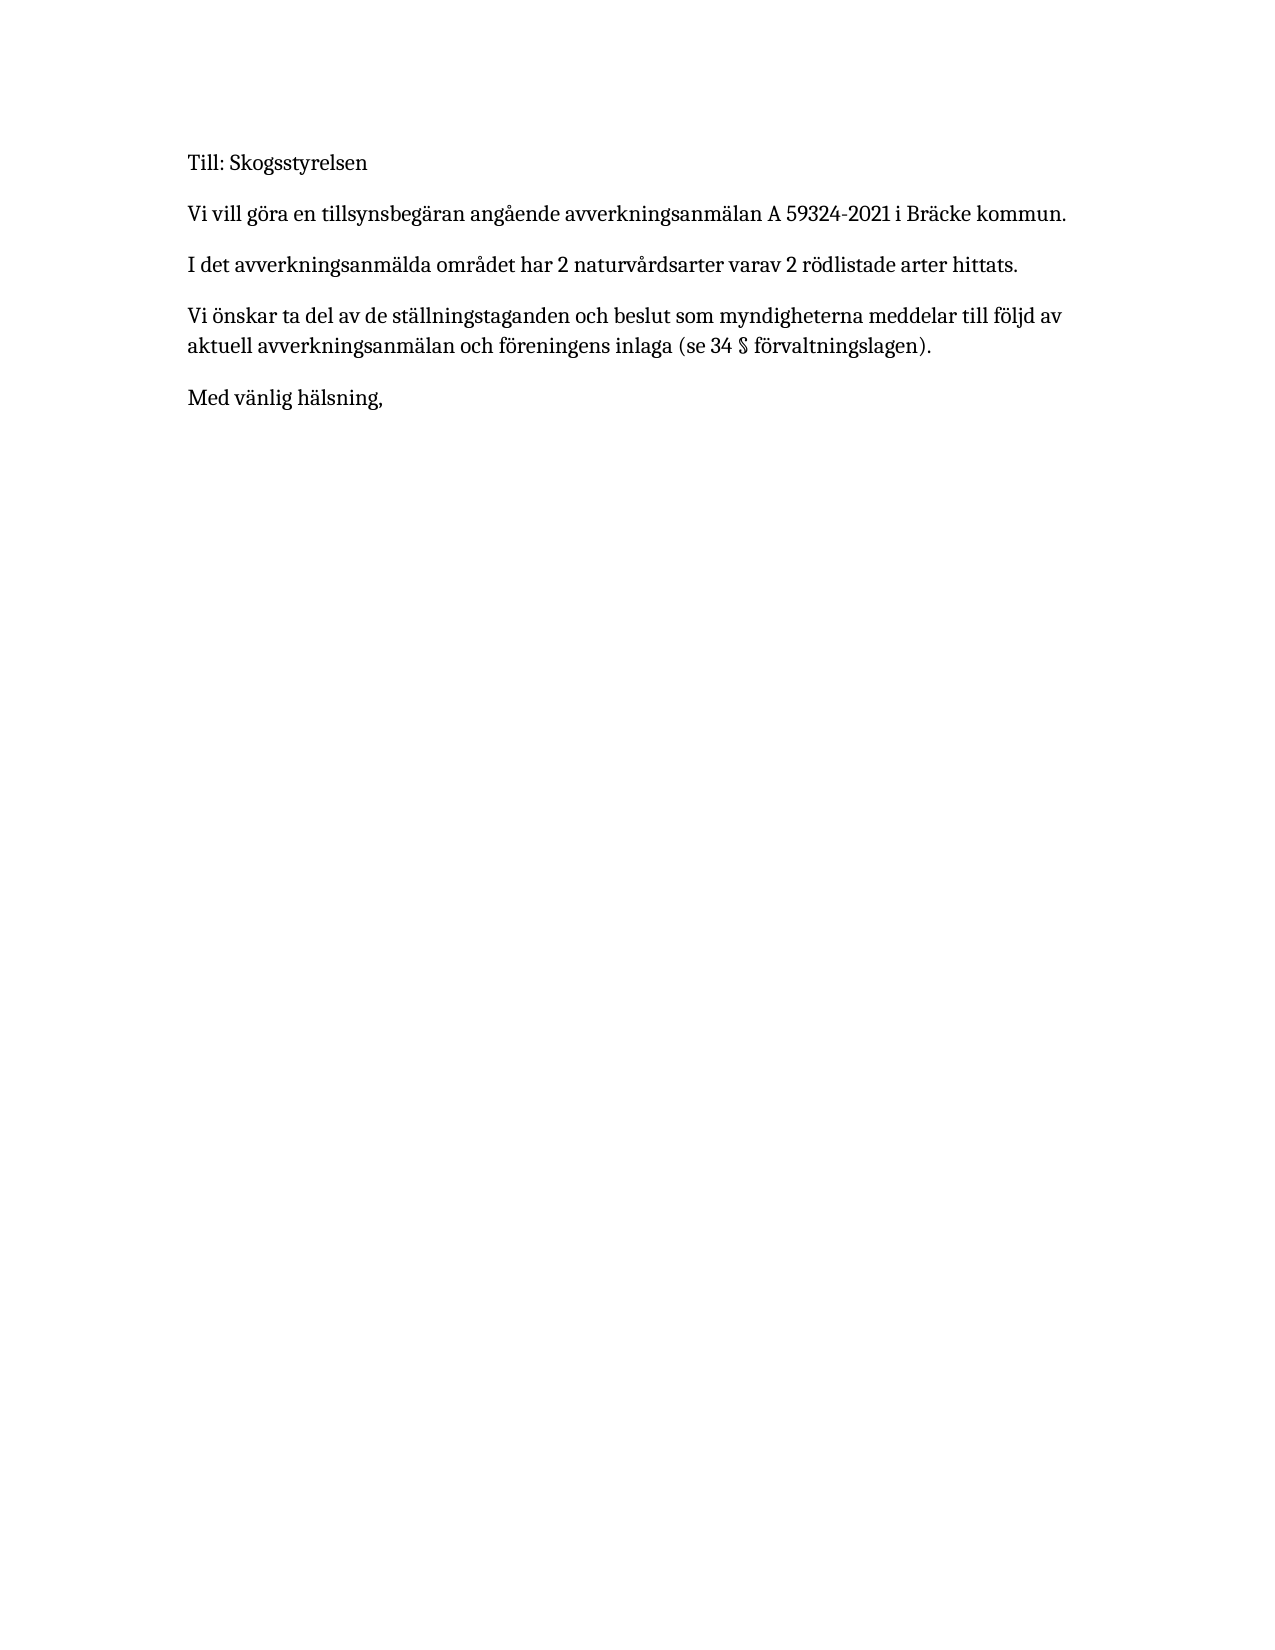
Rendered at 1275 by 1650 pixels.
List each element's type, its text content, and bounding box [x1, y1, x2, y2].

text Vi vill göra en tillsynsbegäran angående avverkningsanmälan A 59324-2021 i Bräcke kommun. [187, 201, 1087, 227]
text Med vänlig hälsning, [187, 384, 1087, 441]
text Till: Skogsstyrelsen [187, 150, 1087, 176]
text Vi önskar ta del av de ställningstaganden och beslut som myndigheterna meddelar till följd av aktuell avverkningsanmälan och föreningens inlaga (se 34 § förvaltningslagen). [187, 303, 1087, 360]
text I det avverkningsanmälda området har 2 naturvårdsarter varav 2 rödlistade arter hittats. [187, 252, 1087, 278]
